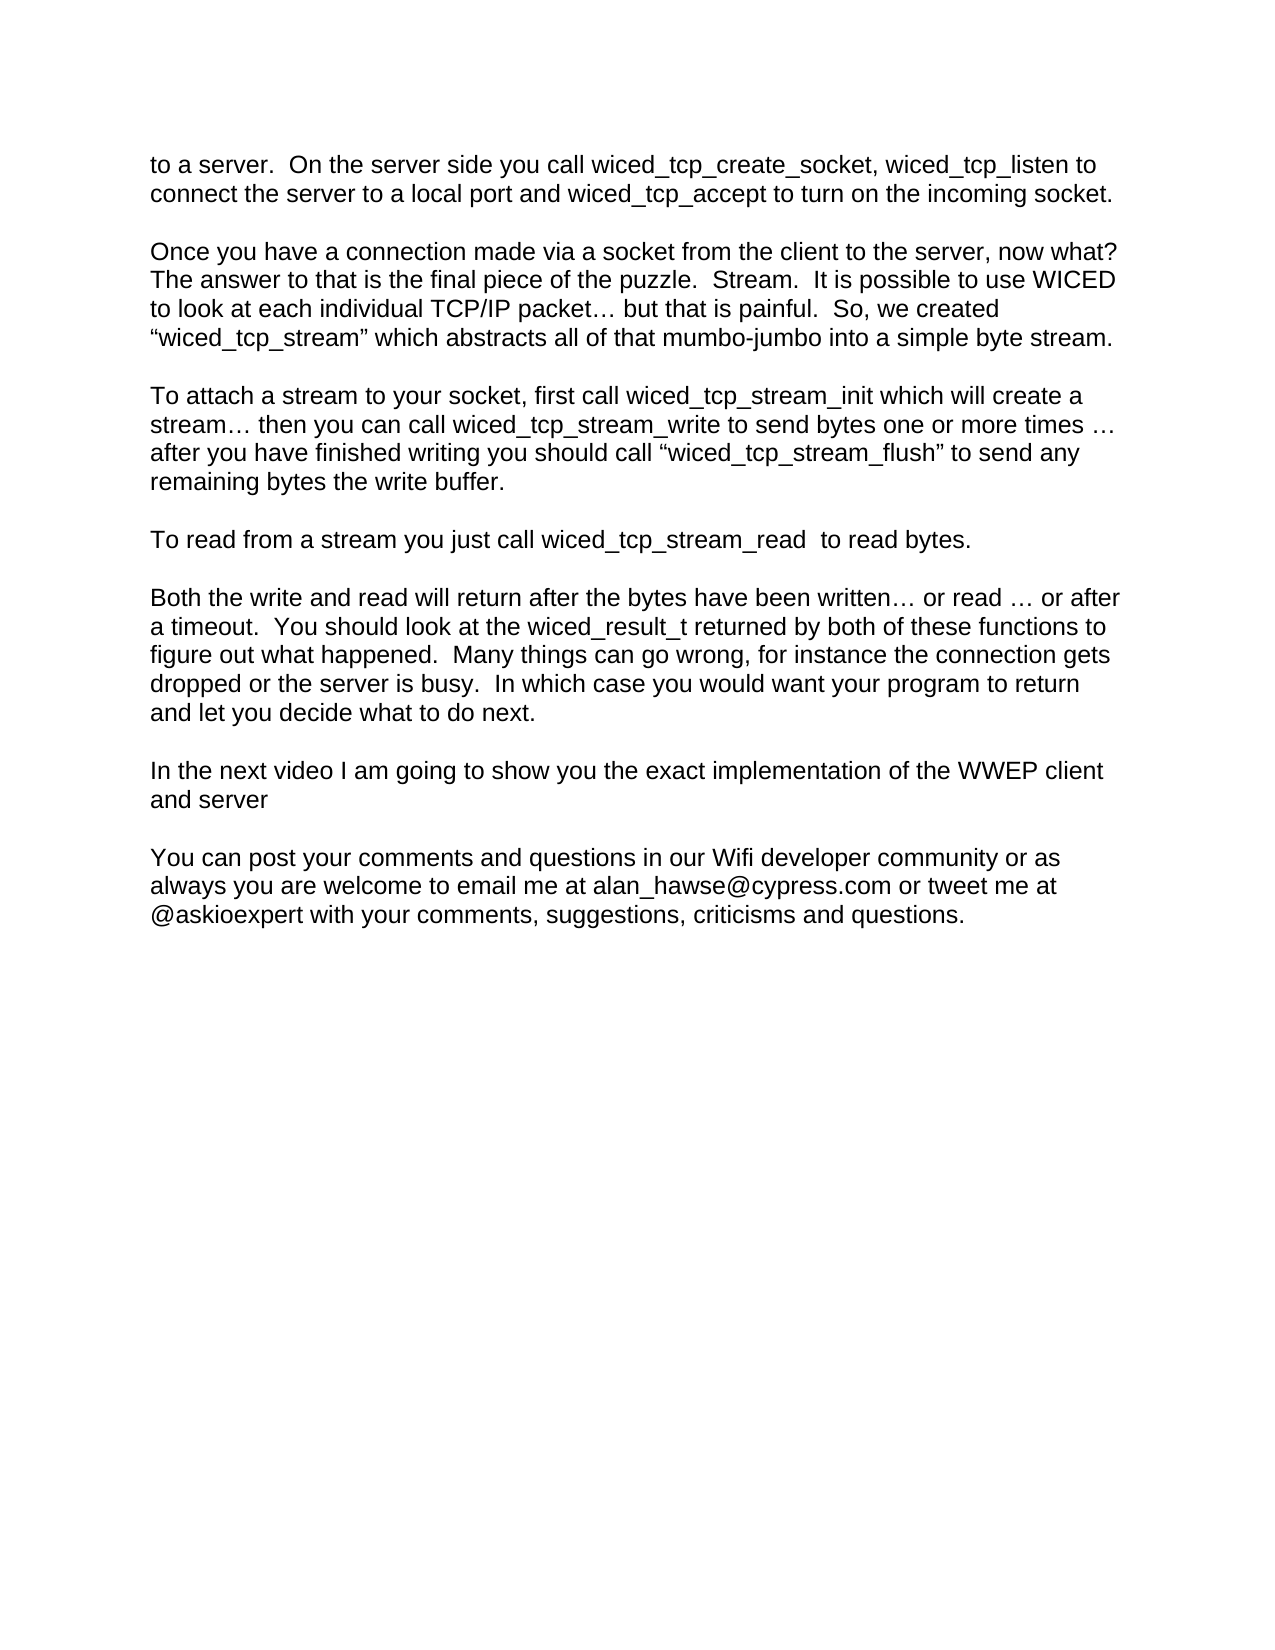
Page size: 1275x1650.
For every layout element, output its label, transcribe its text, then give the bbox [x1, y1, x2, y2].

text To read from a stream you just call wiced_tcp_stream_read to read bytes. [150, 525, 1125, 554]
text Both the write and read will return after the bytes have been written… or read … or after a timeout. You should look at the wiced_result_t returned by both of these functions to figure out what happened. Many things can go wrong, for instance the connection gets dropped or the server is busy. In which case you would want your program to return and let you decide what to do next. [150, 583, 1125, 727]
text In the next video I am going to show you the exact implementation of the WWEP client and server [150, 756, 1125, 813]
text Once you have a connection made via a socket from the client to the server, now what? The answer to that is the final piece of the puzzle. Stream. It is possible to use WICED to look at each individual TCP/IP packet… but that is painful. So, we created “wiced_tcp_stream” which abstracts all of that mumbo-jumbo into a simple byte stream. [150, 237, 1125, 352]
text You can post your comments and questions in our Wifi developer community or as always you are welcome to email me at alan_hawse@cypress.com or tweet me at @askioexpert with your comments, suggestions, criticisms and questions. [150, 842, 1125, 929]
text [150, 150, 1125, 207]
text To attach a stream to your socket, first call wiced_tcp_stream_init which will create a stream… then you can call wiced_tcp_stream_write to send bytes one or more times … after you have finished writing you should call “wiced_tcp_stream_flush” to send any remaining bytes the write buffer. [150, 381, 1125, 496]
